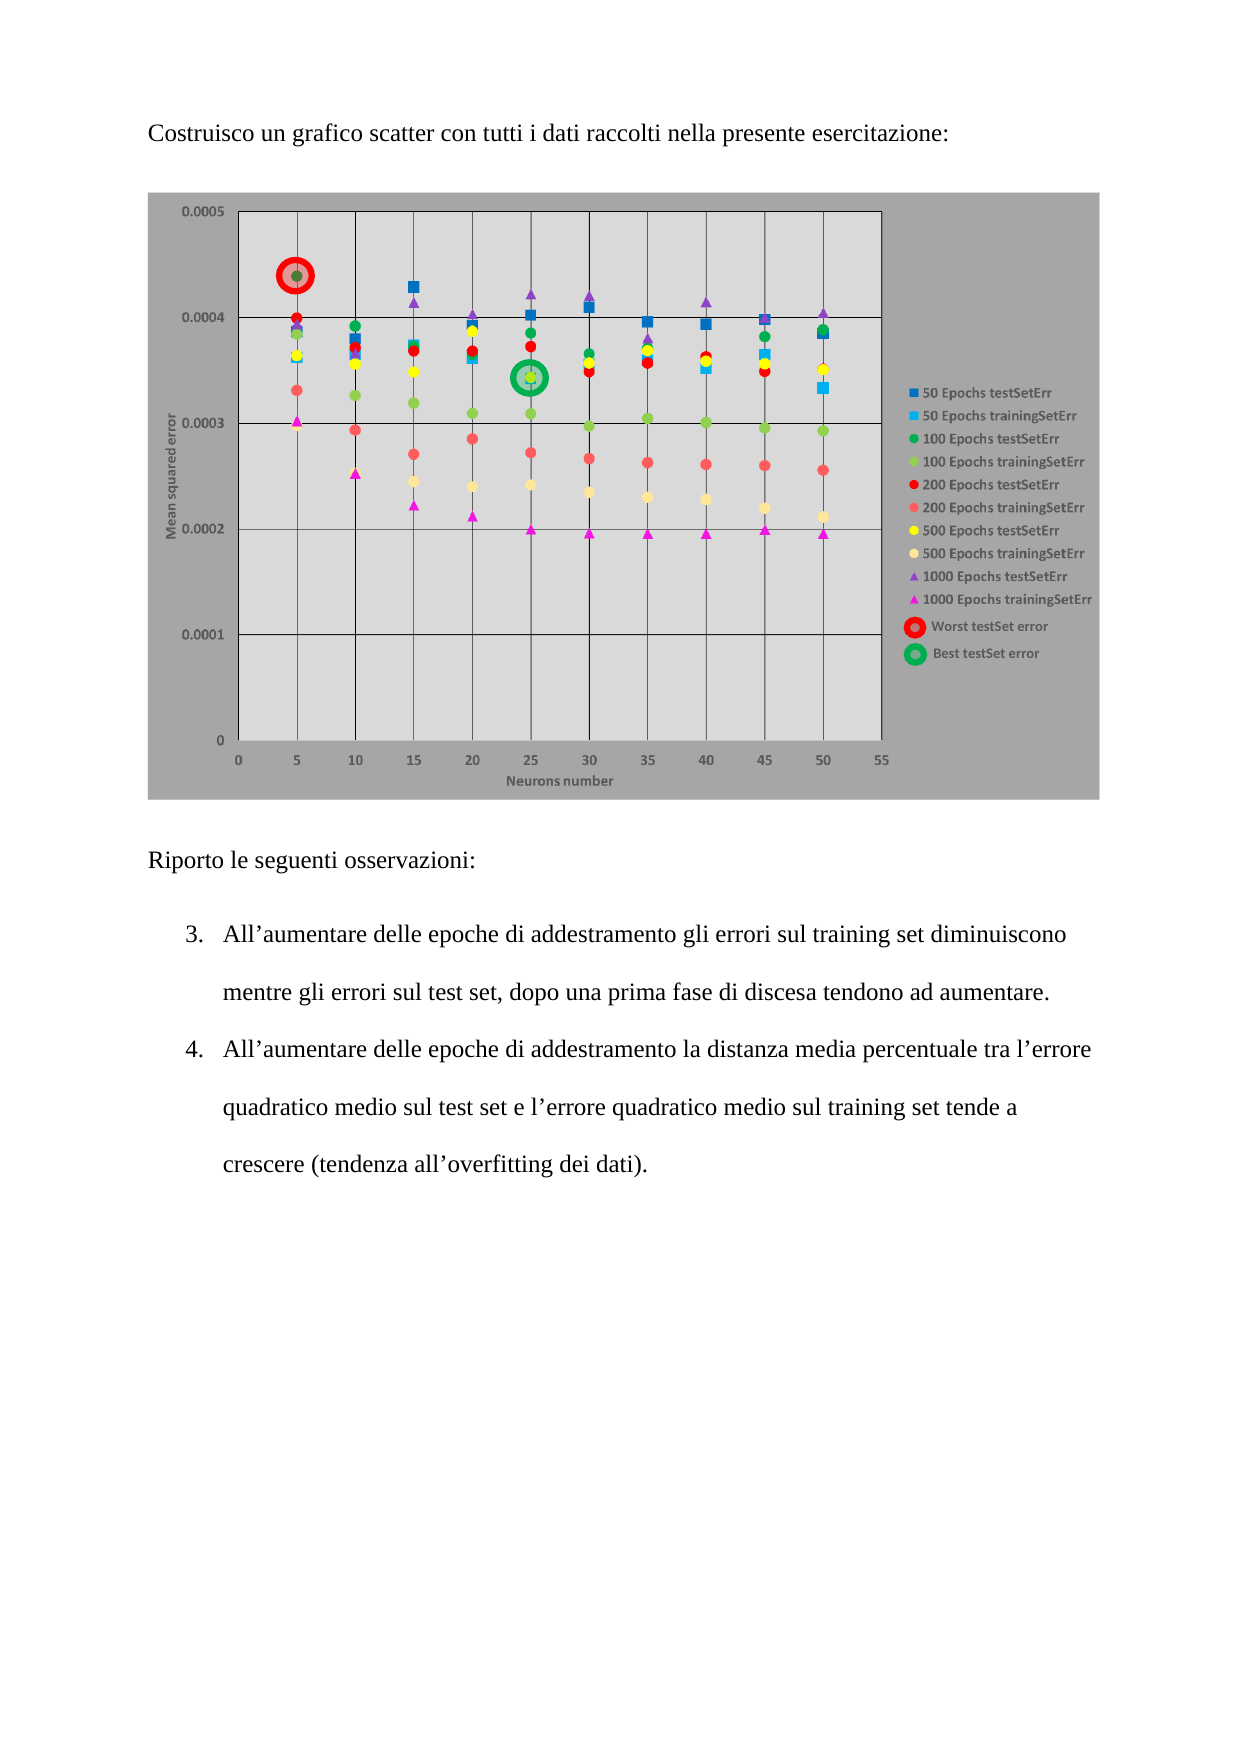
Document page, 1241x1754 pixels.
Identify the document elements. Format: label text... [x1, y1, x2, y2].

text Riporto le seguenti osservazioni: [148, 845, 1092, 874]
list All’aumentare delle epoche di addestramento la distanza media percentuale tra l’errore quadratico medio sul test set e l’errore quadratico medio sul training set tende a crescere (tendenza all’overfitting dei dati). [185, 1034, 1092, 1178]
text Costruisco un grafico scatter con tutti i dati raccolti nella presente esercitazione: [148, 118, 1092, 147]
picture [147, 192, 1100, 800]
list All’aumentare delle epoche di addestramento gli errori sul training set diminuiscono mentre gli errori sul test set, dopo una prima fase di discesa tendono ad aumentare. [185, 919, 1092, 1006]
